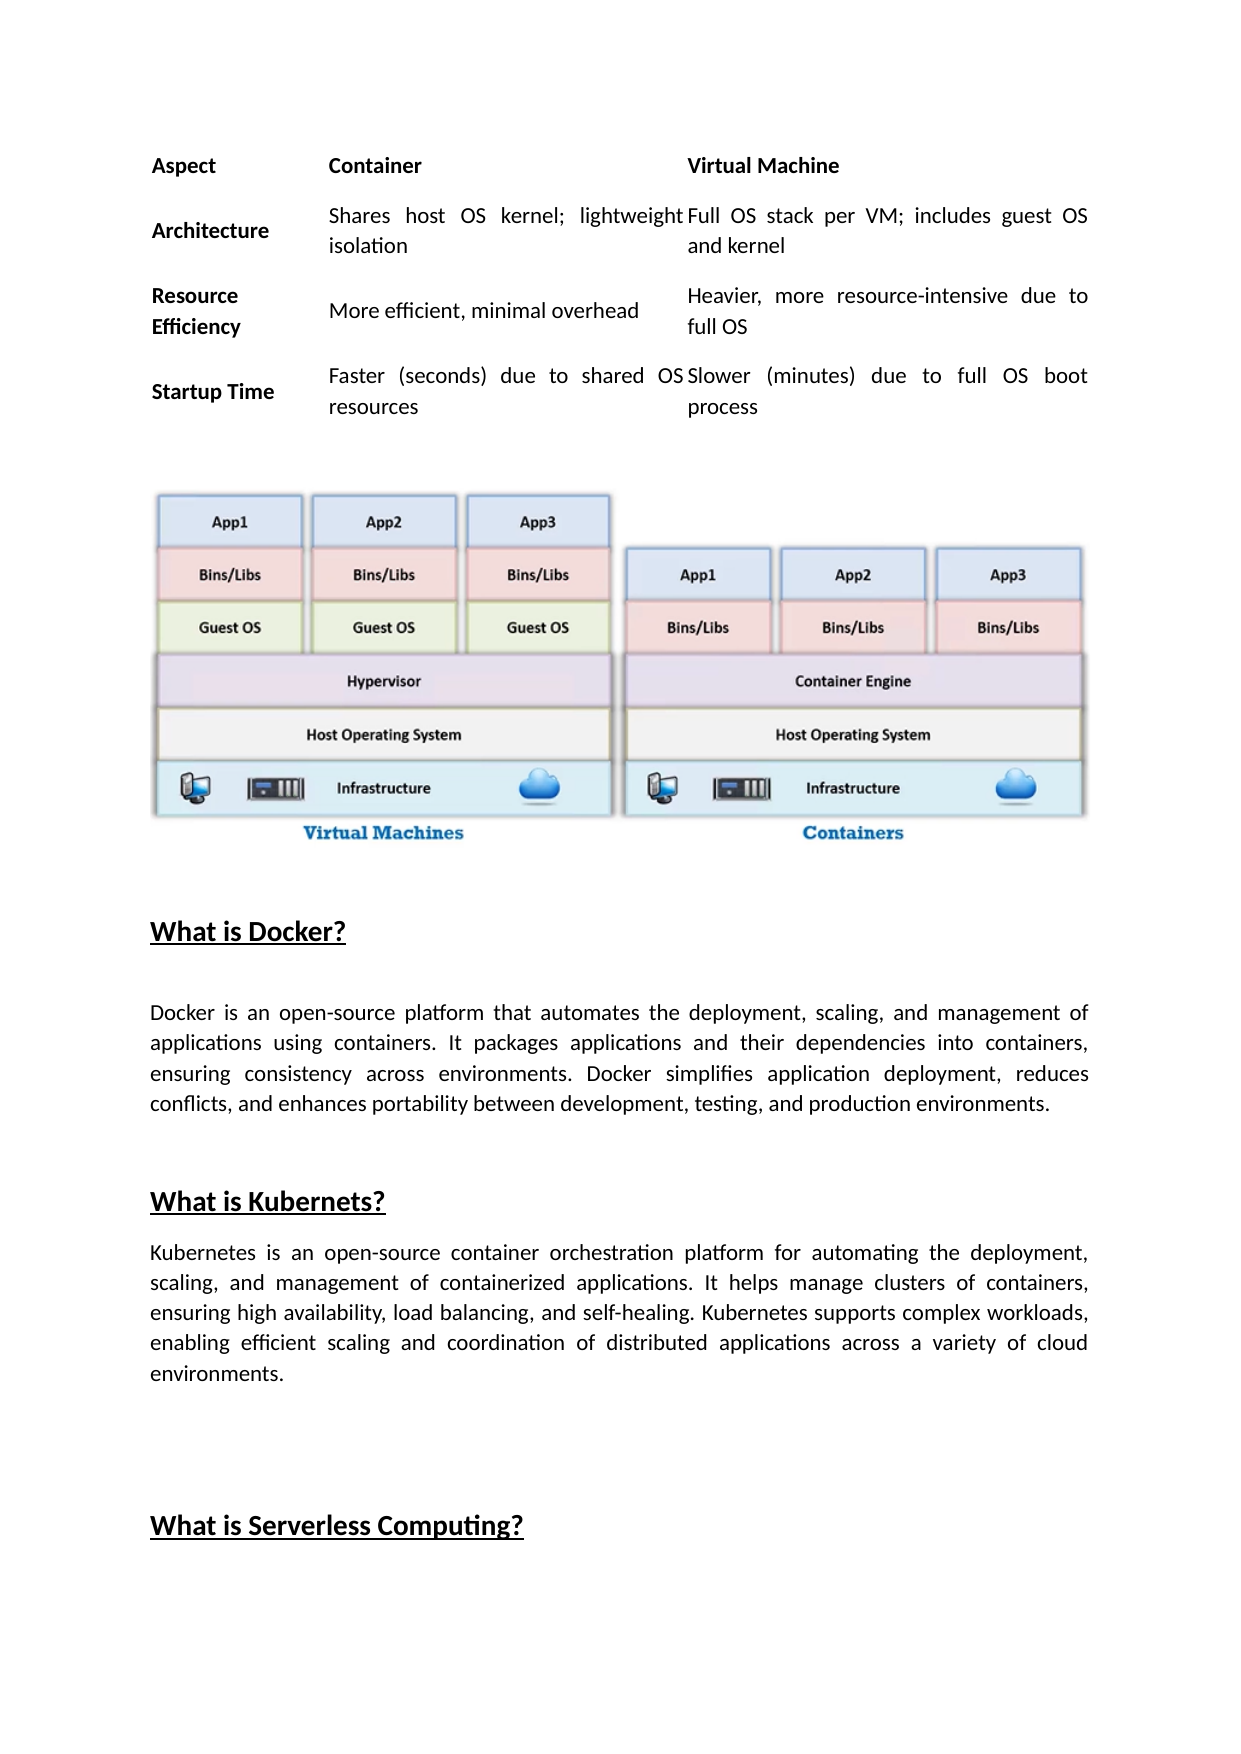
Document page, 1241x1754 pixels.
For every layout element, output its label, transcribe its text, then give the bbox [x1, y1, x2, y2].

table_cell Slower (minutes) due to full OS boot process [686, 360, 1090, 440]
table_cell Architecture [150, 200, 327, 280]
table_cell More efficient, minimal overhead [327, 280, 686, 360]
text What is Serverless Computing? [150, 1507, 1090, 1543]
picture [150, 487, 1091, 848]
table_cell Resource Efficiency [150, 280, 327, 360]
table_cell Faster (seconds) due to shared OS resources [327, 360, 686, 440]
table_header Container [327, 150, 686, 200]
table_cell Full OS stack per VM; includes guest OS and kernel [686, 200, 1090, 280]
table_cell Shares host OS kernel; lightweight isolation [327, 200, 686, 280]
table_header Virtual Machine [686, 150, 1090, 200]
text Kubernetes is an open-source container orchestration platform for automating the deployment, scaling, and management of containerized applications. It helps manage clusters of containers, ensuring high availability, load balancing, and self-healing. Kubernetes supports complex workloads, enabling efficient scaling and coordination of distributed applications across a variety of cloud environments. [150, 1238, 1090, 1387]
table_cell Startup Time [150, 360, 327, 440]
text What is Kubernets? [150, 1183, 1090, 1218]
text Docker is an open-source platform that automates the deployment, scaling, and management of applications using containers. It packages applications and their dependencies into containers, ensuring consistency across environments. Docker simplifies application deployment, reduces conflicts, and enhances portability between development, testing, and production environments. [150, 968, 1090, 1117]
text What is Docker? [150, 913, 1090, 949]
table_header Aspect [150, 150, 327, 200]
table_cell Heavier, more resource-intensive due to full OS [686, 280, 1090, 360]
